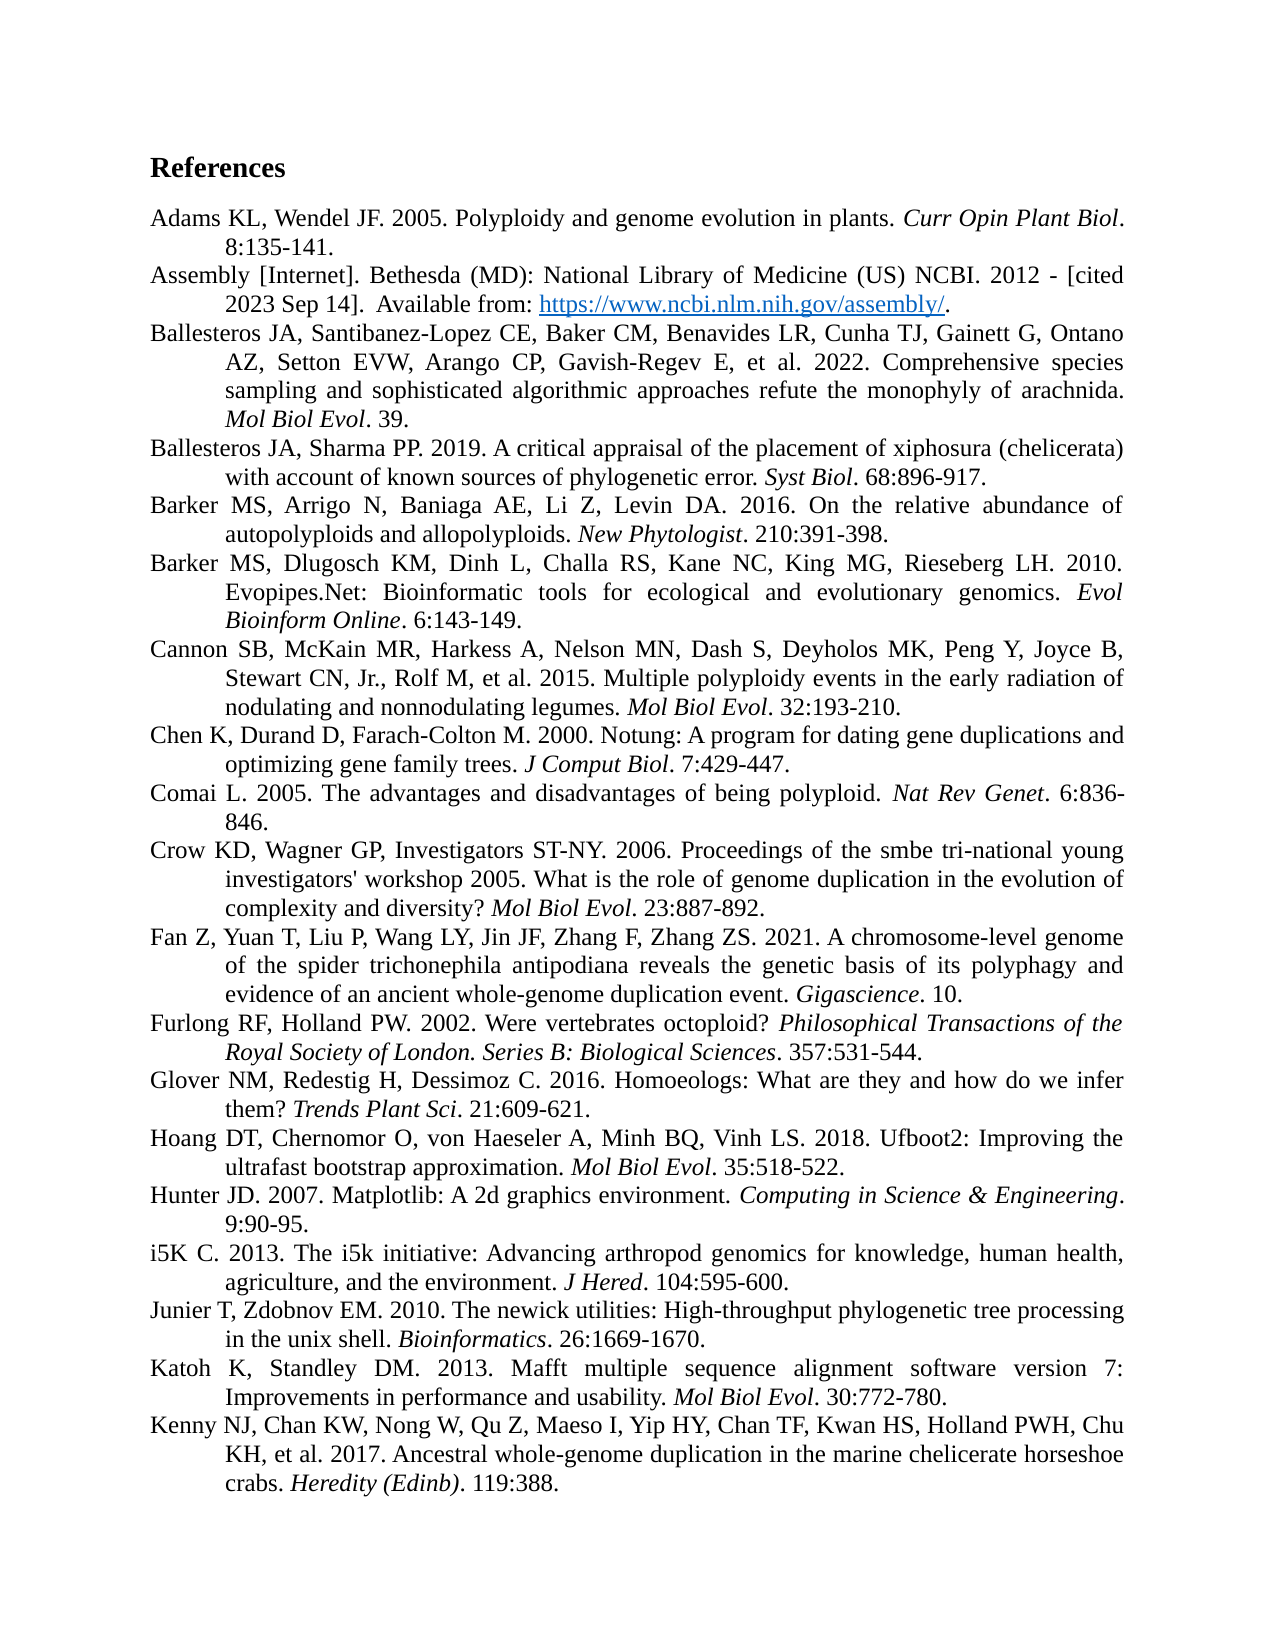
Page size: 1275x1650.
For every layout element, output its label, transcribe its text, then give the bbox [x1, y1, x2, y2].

text Adams KL, Wendel JF. 2005. Polyploidy and genome evolution in plants. Curr Opin Plant Biol. 8:135-141. [150, 203, 1125, 260]
subtitle References [150, 150, 1125, 183]
text Cannon SB, McKain MR, Harkess A, Nelson MN, Dash S, Deyholos MK, Peng Y, Joyce B, Stewart CN, Jr., Rolf M, et al. 2015. Multiple polyploidy events in the early radiation of nodulating and nonnodulating legumes. Mol Biol Evol. 32:193-210. [150, 634, 1125, 720]
text Kenny NJ, Chan KW, Nong W, Qu Z, Maeso I, Yip HY, Chan TF, Kwan HS, Holland PWH, Chu KH, et al. 2017. Ancestral whole-genome duplication in the marine chelicerate horseshoe crabs. Heredity (Edinb). 119:388. [150, 1410, 1125, 1497]
text Barker MS, Arrigo N, Baniaga AE, Li Z, Levin DA. 2016. On the relative abundance of autopolyploids and allopolyploids. New Phytologist. 210:391-398. [150, 490, 1125, 548]
text Assembly [Internet]. Bethesda (MD): National Library of Medicine (US) NCBI. 2012 - [cited 2023 Sep 14]. Available from: https://www.ncbi.nlm.nih.gov/assembly/. [150, 260, 1125, 318]
text Hoang DT, Chernomor O, von Haeseler A, Minh BQ, Vinh LS. 2018. Ufboot2: Improving the ultrafast bootstrap approximation. Mol Biol Evol. 35:518-522. [150, 1123, 1125, 1180]
text Ballesteros JA, Santibanez-Lopez CE, Baker CM, Benavides LR, Cunha TJ, Gainett G, Ontano AZ, Setton EVW, Arango CP, Gavish-Regev E, et al. 2022. Comprehensive species sampling and sophisticated algorithmic approaches refute the monophyly of arachnida. Mol Biol Evol. 39. [150, 318, 1125, 433]
text Barker MS, Dlugosch KM, Dinh L, Challa RS, Kane NC, King MG, Rieseberg LH. 2010. Evopipes.Net: Bioinformatic tools for ecological and evolutionary genomics. Evol Bioinform Online. 6:143-149. [150, 548, 1125, 634]
text Chen K, Durand D, Farach-Colton M. 2000. Notung: A program for dating gene duplications and optimizing gene family trees. J Comput Biol. 7:429-447. [150, 720, 1125, 778]
text Crow KD, Wagner GP, Investigators ST-NY. 2006. Proceedings of the smbe tri-national young investigators' workshop 2005. What is the role of genome duplication in the evolution of complexity and diversity? Mol Biol Evol. 23:887-892. [150, 835, 1125, 922]
text Ballesteros JA, Sharma PP. 2019. A critical appraisal of the placement of xiphosura (chelicerata) with account of known sources of phylogenetic error. Syst Biol. 68:896-917. [150, 433, 1125, 490]
text Comai L. 2005. The advantages and disadvantages of being polyploid. Nat Rev Genet. 6:836-846. [150, 778, 1125, 835]
text Glover NM, Redestig H, Dessimoz C. 2016. Homoeologs: What are they and how do we infer them? Trends Plant Sci. 21:609-621. [150, 1065, 1125, 1123]
text i5K C. 2013. The i5k initiative: Advancing arthropod genomics for knowledge, human health, agriculture, and the environment. J Hered. 104:595-600. [150, 1238, 1125, 1295]
text Junier T, Zdobnov EM. 2010. The newick utilities: High-throughput phylogenetic tree processing in the unix shell. Bioinformatics. 26:1669-1670. [150, 1295, 1125, 1353]
text Katoh K, Standley DM. 2013. Mafft multiple sequence alignment software version 7: Improvements in performance and usability. Mol Biol Evol. 30:772-780. [150, 1353, 1125, 1410]
text Hunter JD. 2007. Matplotlib: A 2d graphics environment. Computing in Science & Engineering. 9:90-95. [150, 1180, 1125, 1238]
text Fan Z, Yuan T, Liu P, Wang LY, Jin JF, Zhang F, Zhang ZS. 2021. A chromosome-level genome of the spider trichonephila antipodiana reveals the genetic basis of its polyphagy and evidence of an ancient whole-genome duplication event. Gigascience. 10. [150, 922, 1125, 1008]
text Furlong RF, Holland PW. 2002. Were vertebrates octoploid? Philosophical Transactions of the Royal Society of London. Series B: Biological Sciences. 357:531-544. [150, 1008, 1125, 1065]
